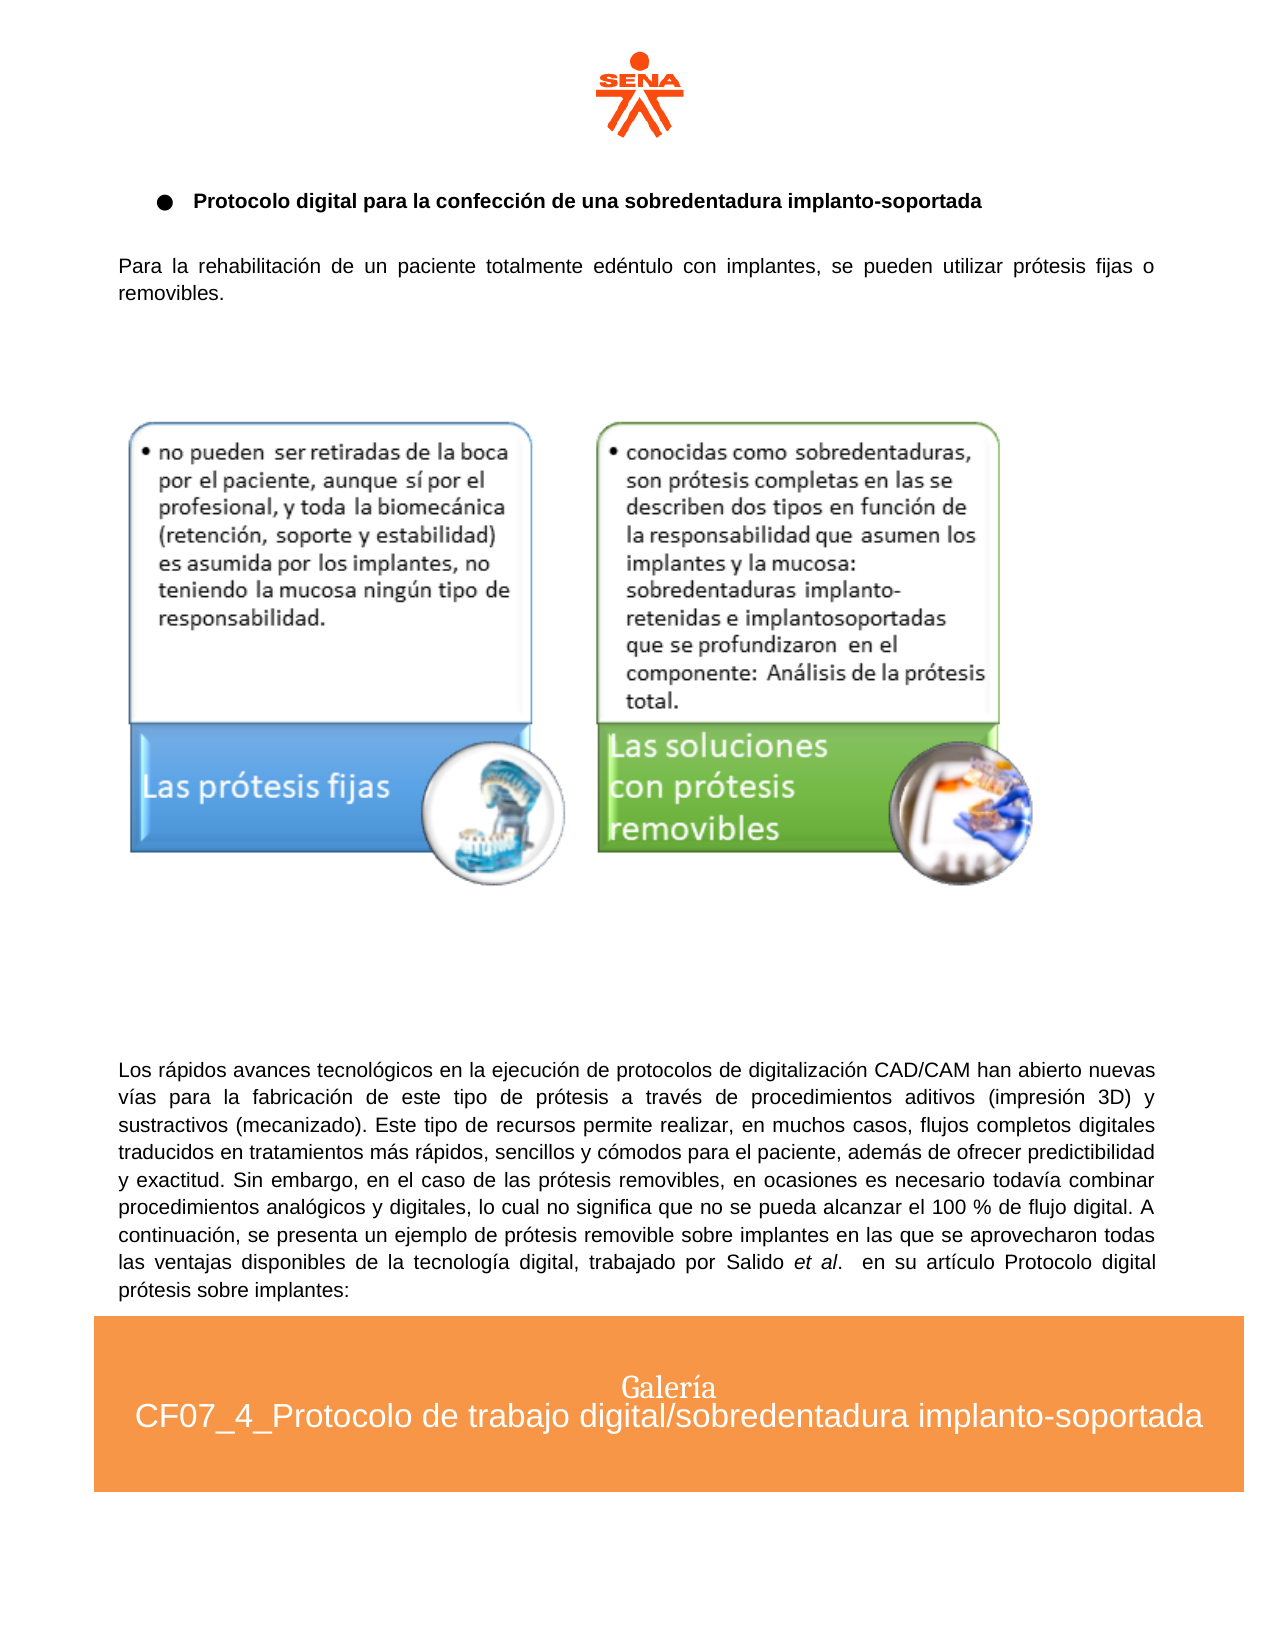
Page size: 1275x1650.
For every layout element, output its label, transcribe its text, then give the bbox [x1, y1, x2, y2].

text Para la rehabilitación de un paciente totalmente edéntulo con implantes, se pueden utilizar prótesis fijas o removibles. [118, 254, 1157, 305]
picture [118, 391, 1036, 917]
list Protocolo digital para la confección de una sobredentadura implanto-soportada [156, 177, 1157, 220]
picture [585, 48, 690, 142]
text Los rápidos avances tecnológicos en la ejecución de protocolos de digitalización CAD/CAM han abierto nuevas vías para la fabricación de este tipo de prótesis a través de procedimientos aditivos (impresión 3D) y sustractivos (mecanizado). Este tipo de recursos permite realizar, en muchos casos, flujos completos digitales traducidos en tratamientos más rápidos, sencillos y cómodos para el paciente, además de ofrecer predictibilidad y exactitud. Sin embargo, en el caso de las prótesis removibles, en ocasiones es necesario todavía combinar procedimientos analógicos y digitales, lo cual no significa que no se pueda alcanzar el 100 % de flujo digital. A continuación, se presenta un ejemplo de prótesis removible sobre implantes en las que se aprovecharon todas las ventajas disponibles de la tecnología digital, trabajado por Salido et al. en su artículo Protocolo digital prótesis sobre implantes: [118, 1058, 1157, 1302]
